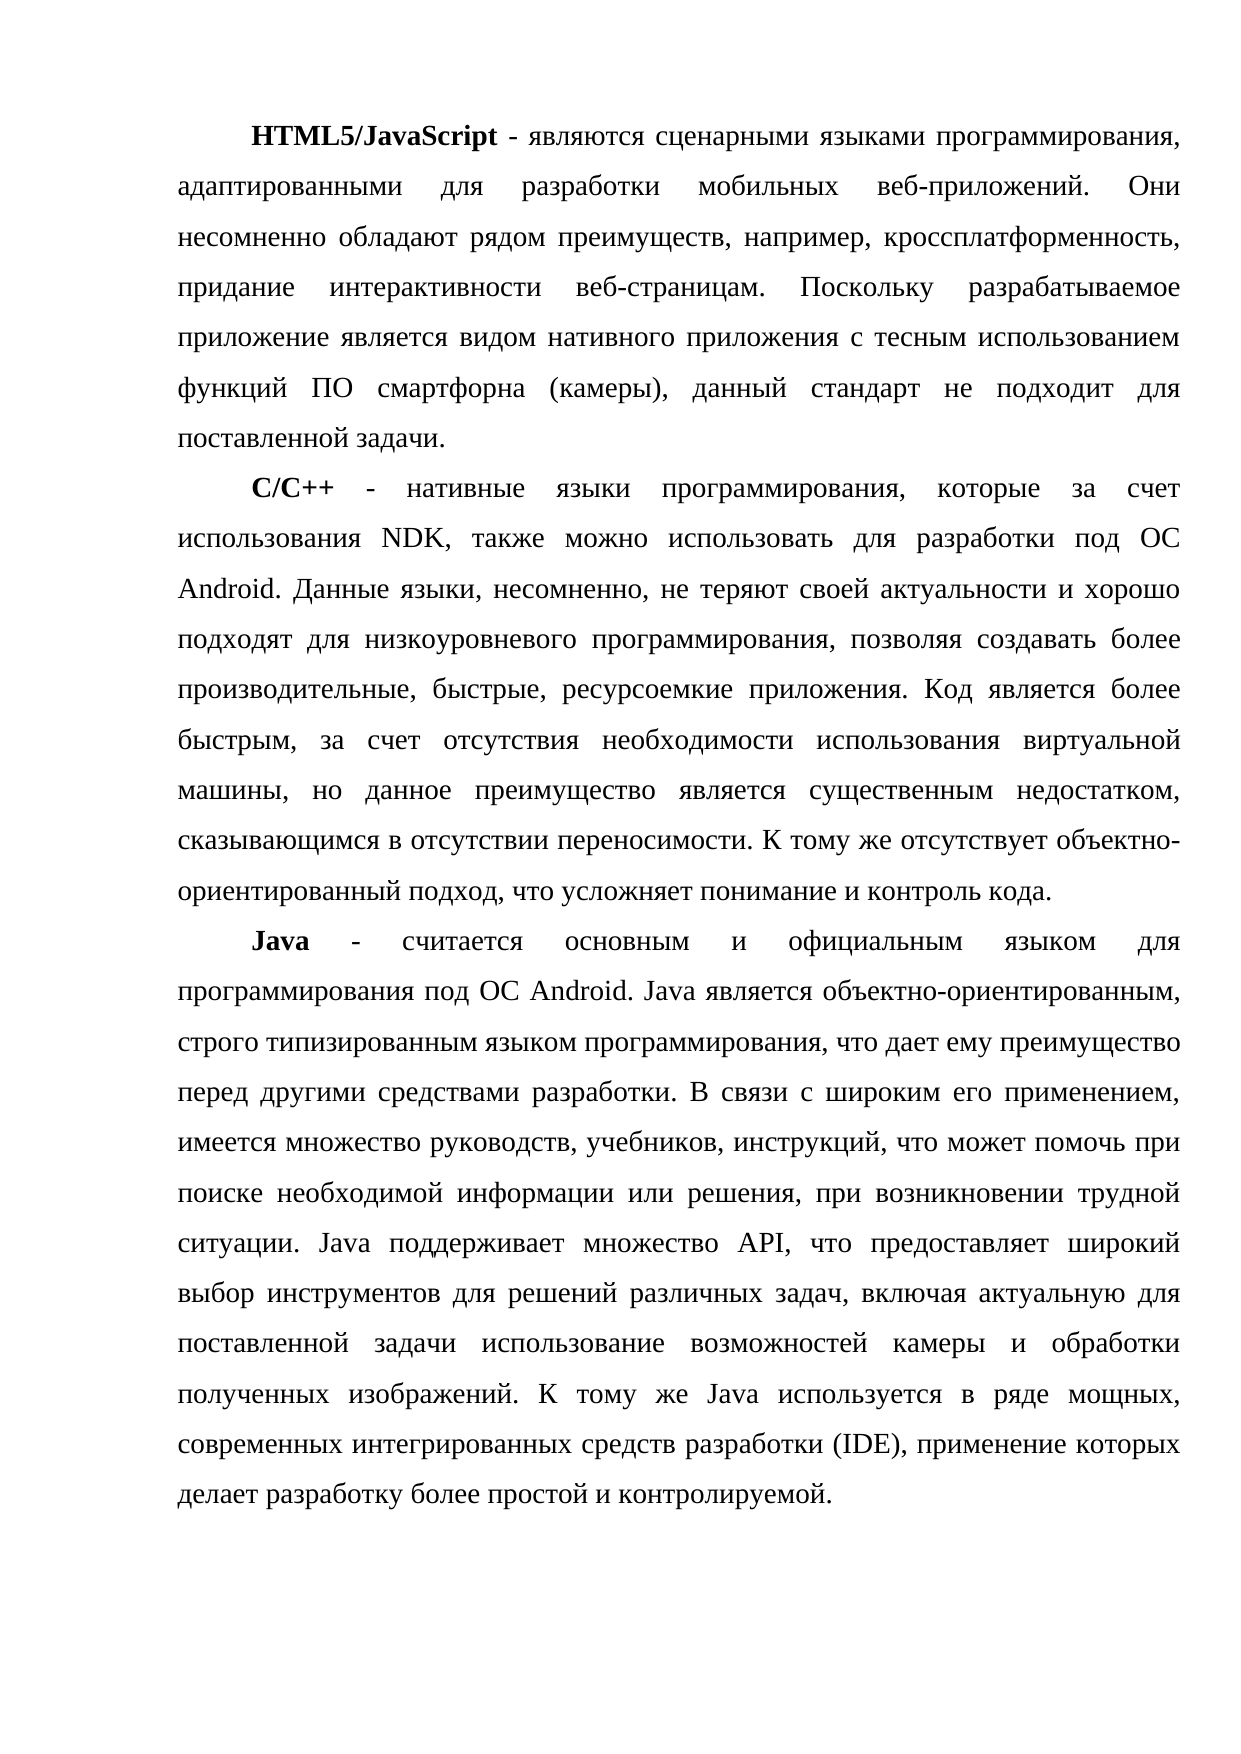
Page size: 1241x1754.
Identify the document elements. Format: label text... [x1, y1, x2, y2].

text HTML5/JavaScript - являются сценарными языками программирования, адаптированными для разработки мобильных веб-приложений. Они несомненно обладают рядом преимуществ, например, кроссплатформенность, придание интерактивности веб-страницам. Поскольку разрабатываемое приложение является видом нативного приложения с тесным использованием функций ПО смартфорна (камеры), данный стандарт не подходит для поставленной задачи. [177, 118, 1181, 453]
text Java - считается основным и официальным языком для программирования под ОС Android. Java является объектно-ориентированным, строго типизированным языком программирования, что дает ему преимущество перед другими средствами разработки. В связи с широким его применением, имеется множество руководств, учебников, инструкций, что может помочь при поиске необходимой информации или решения, при возникновении трудной ситуации. Java поддерживает множество API, что предоставляет широкий выбор инструментов для решений различных задач, включая актуальную для поставленной задачи использование возможностей камеры и обработки полученных изображений. К тому же Java используется в ряде мощных, современных интегрированных средств разработки (IDE), применение которых делает разработку более простой и контролируемой. [177, 923, 1181, 1510]
text C/C++ - нативные языки программирования, которые за счет использования NDK, также можно использовать для разработки под ОС Android. Данные языки, несомненно, не теряют своей актуальности и хорошо подходят для низкоуровневого программирования, позволяя создавать более производительные, быстрые, ресурсоемкие приложения. Код является более быстрым, за счет отсутствия необходимости использования виртуальной машины, но данное преимущество является существенным недостатком, сказывающимся в отсутствии переносимости. К тому же отсутствует объектно-ориентированный подход, что усложняет понимание и контроль кода. [177, 470, 1181, 906]
